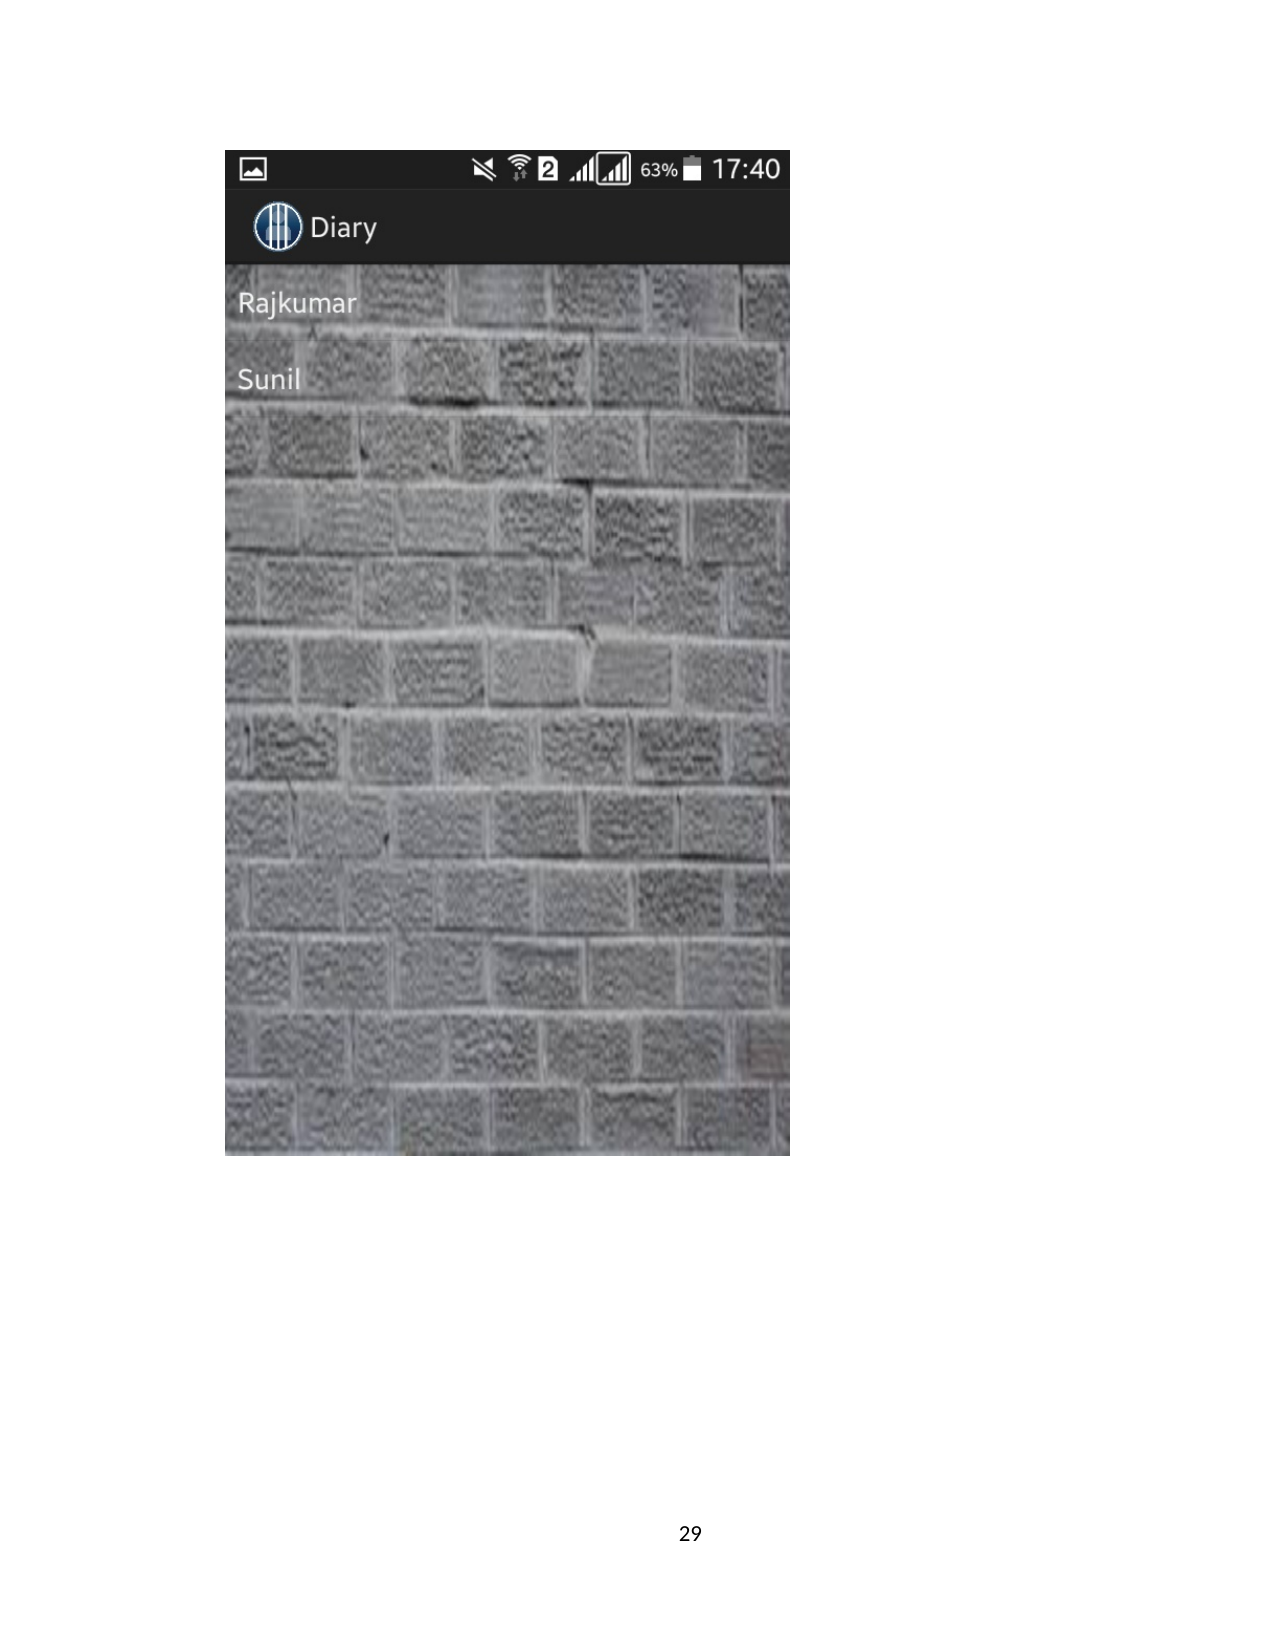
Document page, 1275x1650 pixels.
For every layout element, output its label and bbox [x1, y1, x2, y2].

picture [225, 150, 790, 1156]
